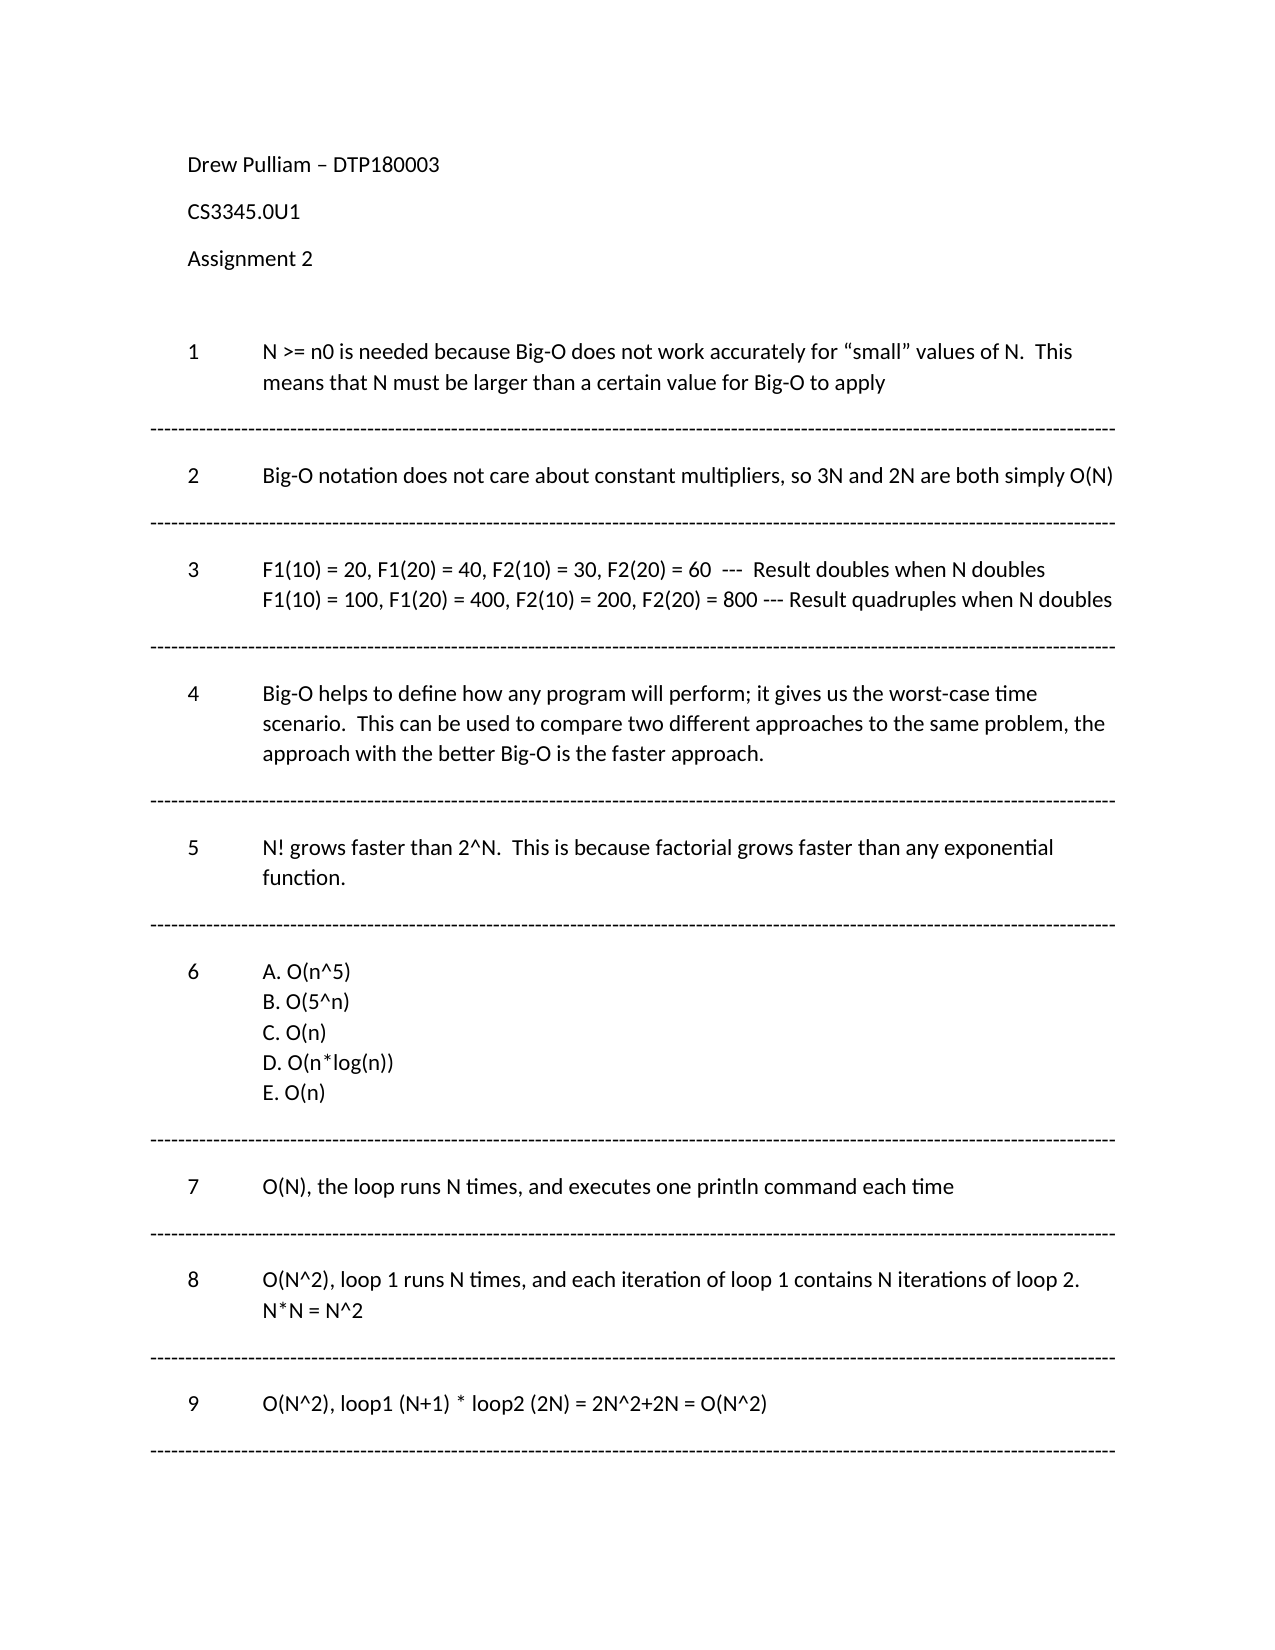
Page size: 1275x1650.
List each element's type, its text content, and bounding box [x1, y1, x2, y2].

text ------------------------------------------------------------------------------------------------------------------------------------------ [150, 910, 1125, 938]
text ------------------------------------------------------------------------------------------------------------------------------------------ [150, 1343, 1125, 1371]
list C. O(n) [262, 1018, 1125, 1046]
list N! grows faster than 2^N. This is because factorial grows faster than any exponential function. [187, 833, 1125, 892]
list O(N), the loop runs N times, and executes one println command each time [187, 1172, 1125, 1200]
text ------------------------------------------------------------------------------------------------------------------------------------------ [150, 508, 1125, 536]
list B. O(5^n) [262, 987, 1125, 1016]
list Big-O helps to define how any program will perform; it gives us the worst-case time scenario. This can be used to compare two different approaches to the same problem, the approach with the better Big-O is the faster approach. [187, 679, 1125, 768]
text ------------------------------------------------------------------------------------------------------------------------------------------ [150, 786, 1125, 814]
list D. O(n*log(n)) [262, 1048, 1125, 1076]
list A. O(n^5) [187, 957, 1125, 985]
text ------------------------------------------------------------------------------------------------------------------------------------------ [150, 1436, 1125, 1464]
text ------------------------------------------------------------------------------------------------------------------------------------------ [150, 414, 1125, 443]
text CS3345.0U1 [187, 197, 1125, 225]
text ------------------------------------------------------------------------------------------------------------------------------------------ [150, 1125, 1125, 1153]
text Assignment 2 [187, 244, 1125, 272]
text ------------------------------------------------------------------------------------------------------------------------------------------ [150, 1219, 1125, 1247]
list O(N^2), loop 1 runs N times, and each iteration of loop 1 contains N iterations of loop 2. N*N = N^2 [187, 1266, 1125, 1324]
list Big-O notation does not care about constant multipliers, so 3N and 2N are both simply O(N) [187, 461, 1125, 489]
list O(N^2), loop1 (N+1) * loop2 (2N) = 2N^2+2N = O(N^2) [187, 1389, 1125, 1418]
list N >= n0 is needed because Big-O does not work accurately for “small” values of N. This means that N must be larger than a certain value for Big-O to apply [187, 337, 1125, 396]
list F1(10) = 100, F1(20) = 400, F2(10) = 200, F2(20) = 800 --- Result quadruples when N doubles [262, 585, 1125, 613]
list F1(10) = 20, F1(20) = 40, F2(10) = 30, F2(20) = 60 --- Result doubles when N doubles [187, 555, 1125, 583]
list E. O(n) [262, 1078, 1125, 1106]
text Drew Pulliam – DTP180003 [187, 150, 1125, 178]
text ------------------------------------------------------------------------------------------------------------------------------------------ [150, 632, 1125, 660]
